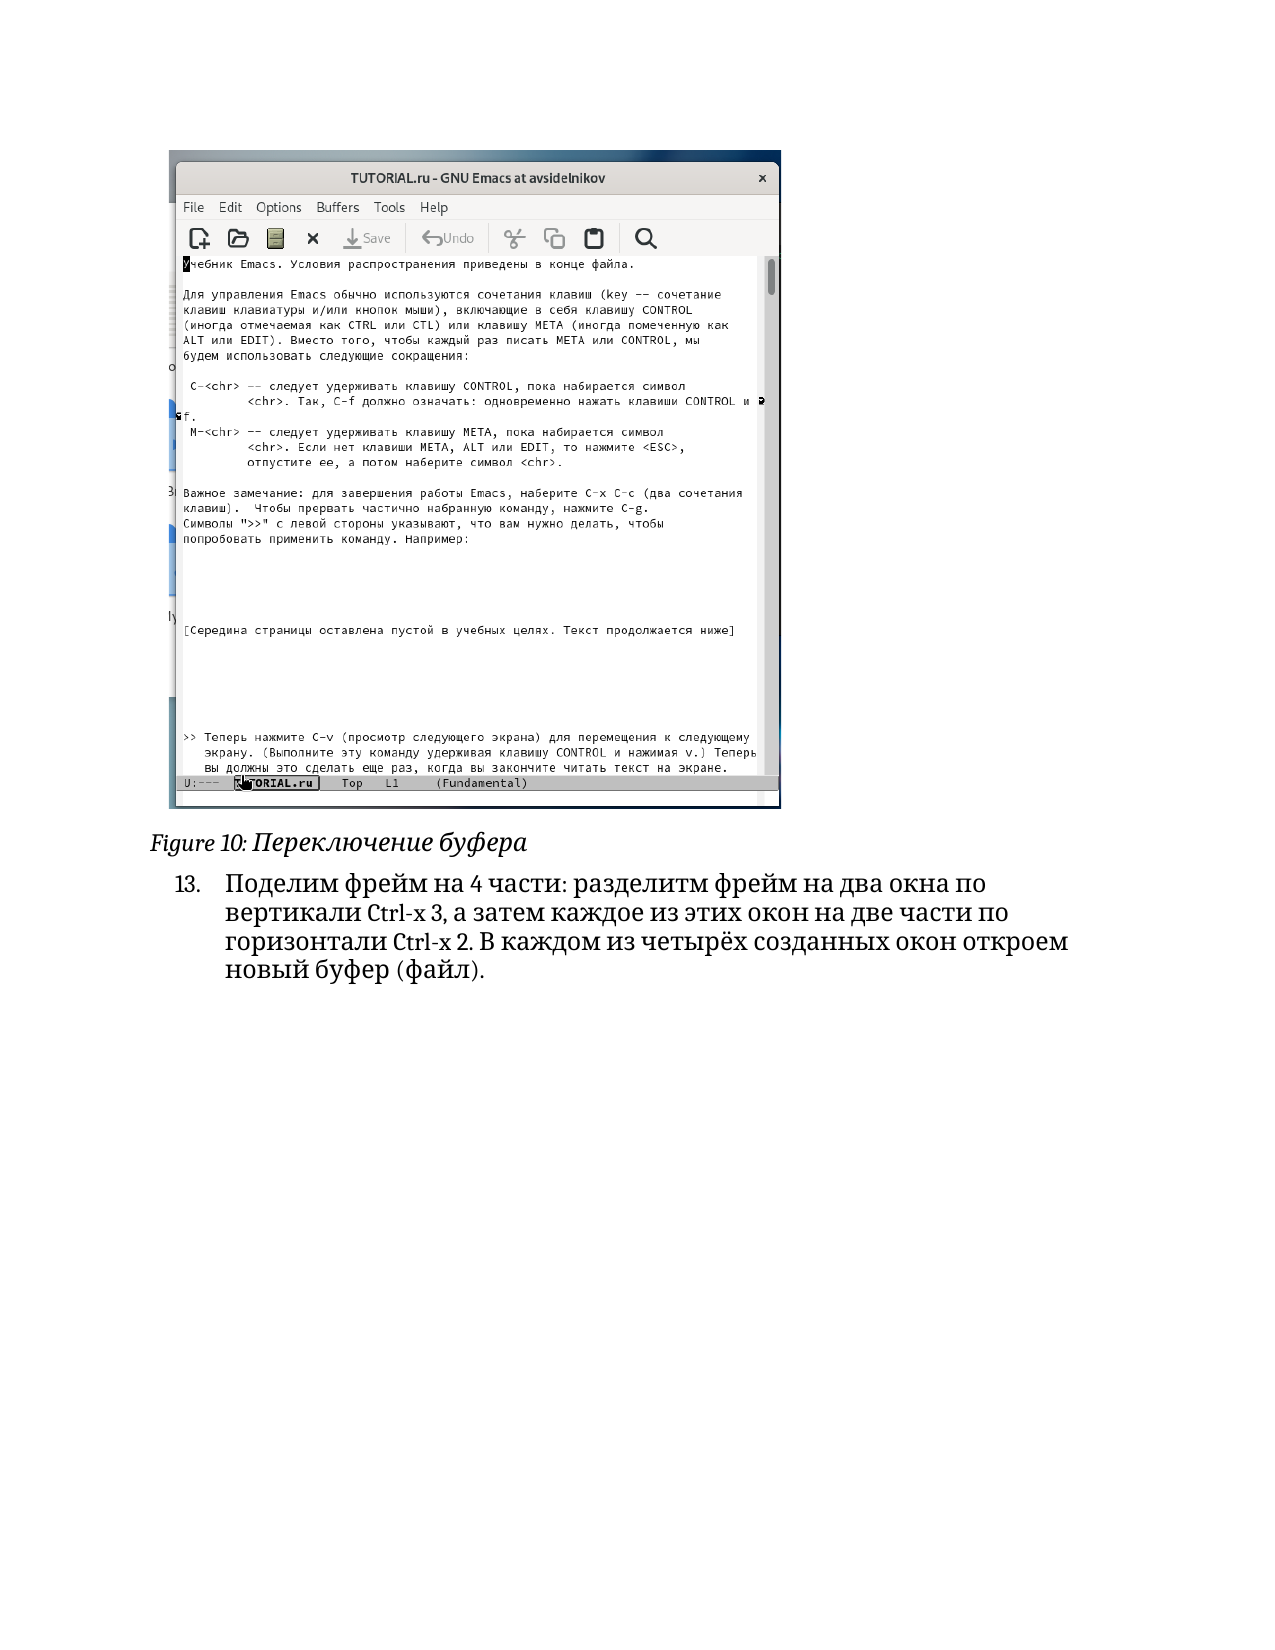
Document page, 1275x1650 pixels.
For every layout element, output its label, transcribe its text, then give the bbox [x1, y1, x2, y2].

text Figure 10: Переключение буфера [150, 829, 1125, 858]
picture [168, 150, 782, 809]
list Поделим фрейм на 4 части: разделитм фрейм на два окна по вертикали Ctrl-x 3, а затем каждое из этих окон на две части по горизонтали Ctrl-x 2. В каждом из четырёх созданных окон откроем новый буфер (файл). [175, 870, 1125, 985]
